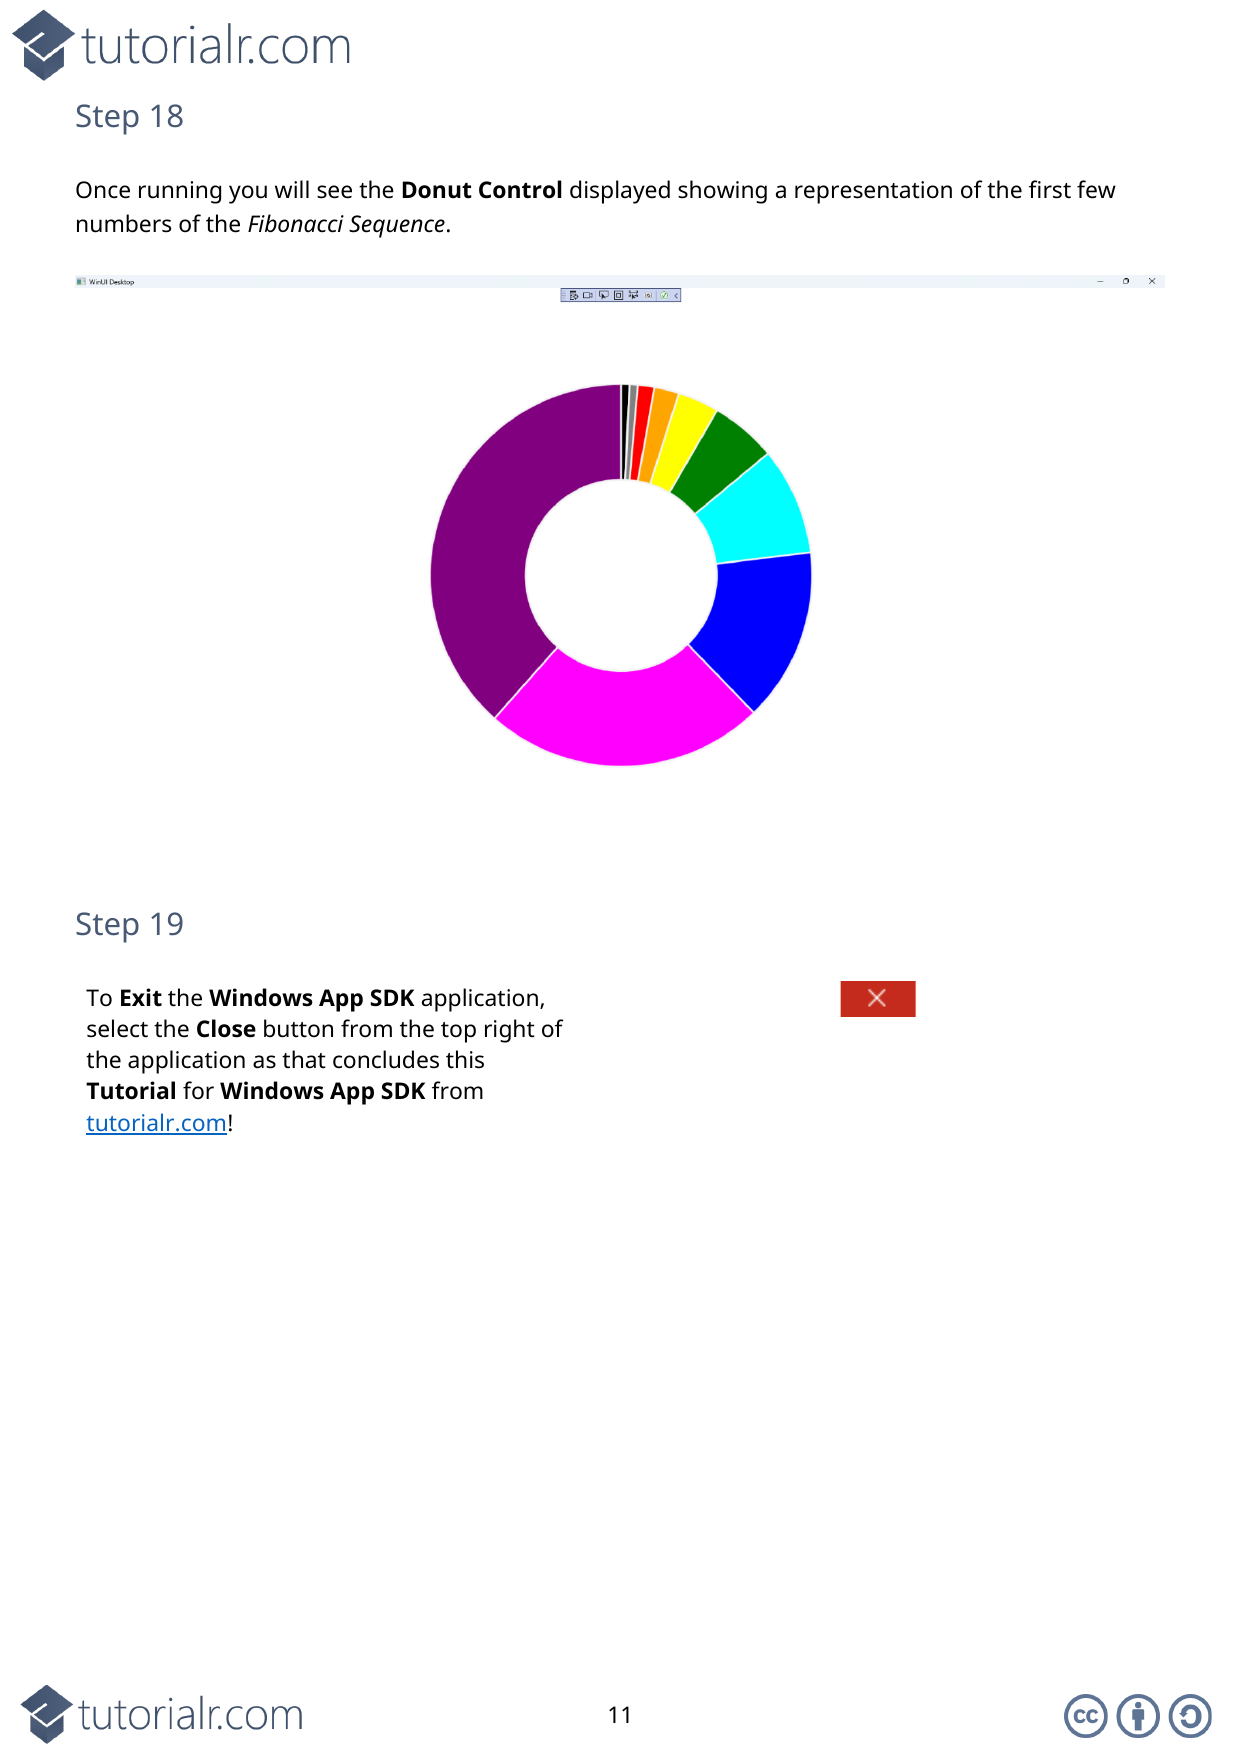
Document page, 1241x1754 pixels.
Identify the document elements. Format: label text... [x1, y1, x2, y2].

subtitle Step 19 [75, 902, 1165, 944]
subtitle Step 18 [75, 94, 1165, 137]
picture [840, 981, 916, 1017]
table_header [591, 981, 1165, 1169]
text Once running you will see the Donut Control displayed showing a representation of the first few numbers of the Fibonacci Sequence. [75, 174, 1165, 239]
picture [75, 275, 1166, 862]
picture [8, 9, 363, 81]
table_header To Exit the Windows App SDK application, select the Close button from the top right of the application as that concludes this Tutorial for Windows App SDK from tutorialr.com! [75, 981, 591, 1169]
picture [1064, 1694, 1212, 1738]
picture [17, 1685, 313, 1744]
